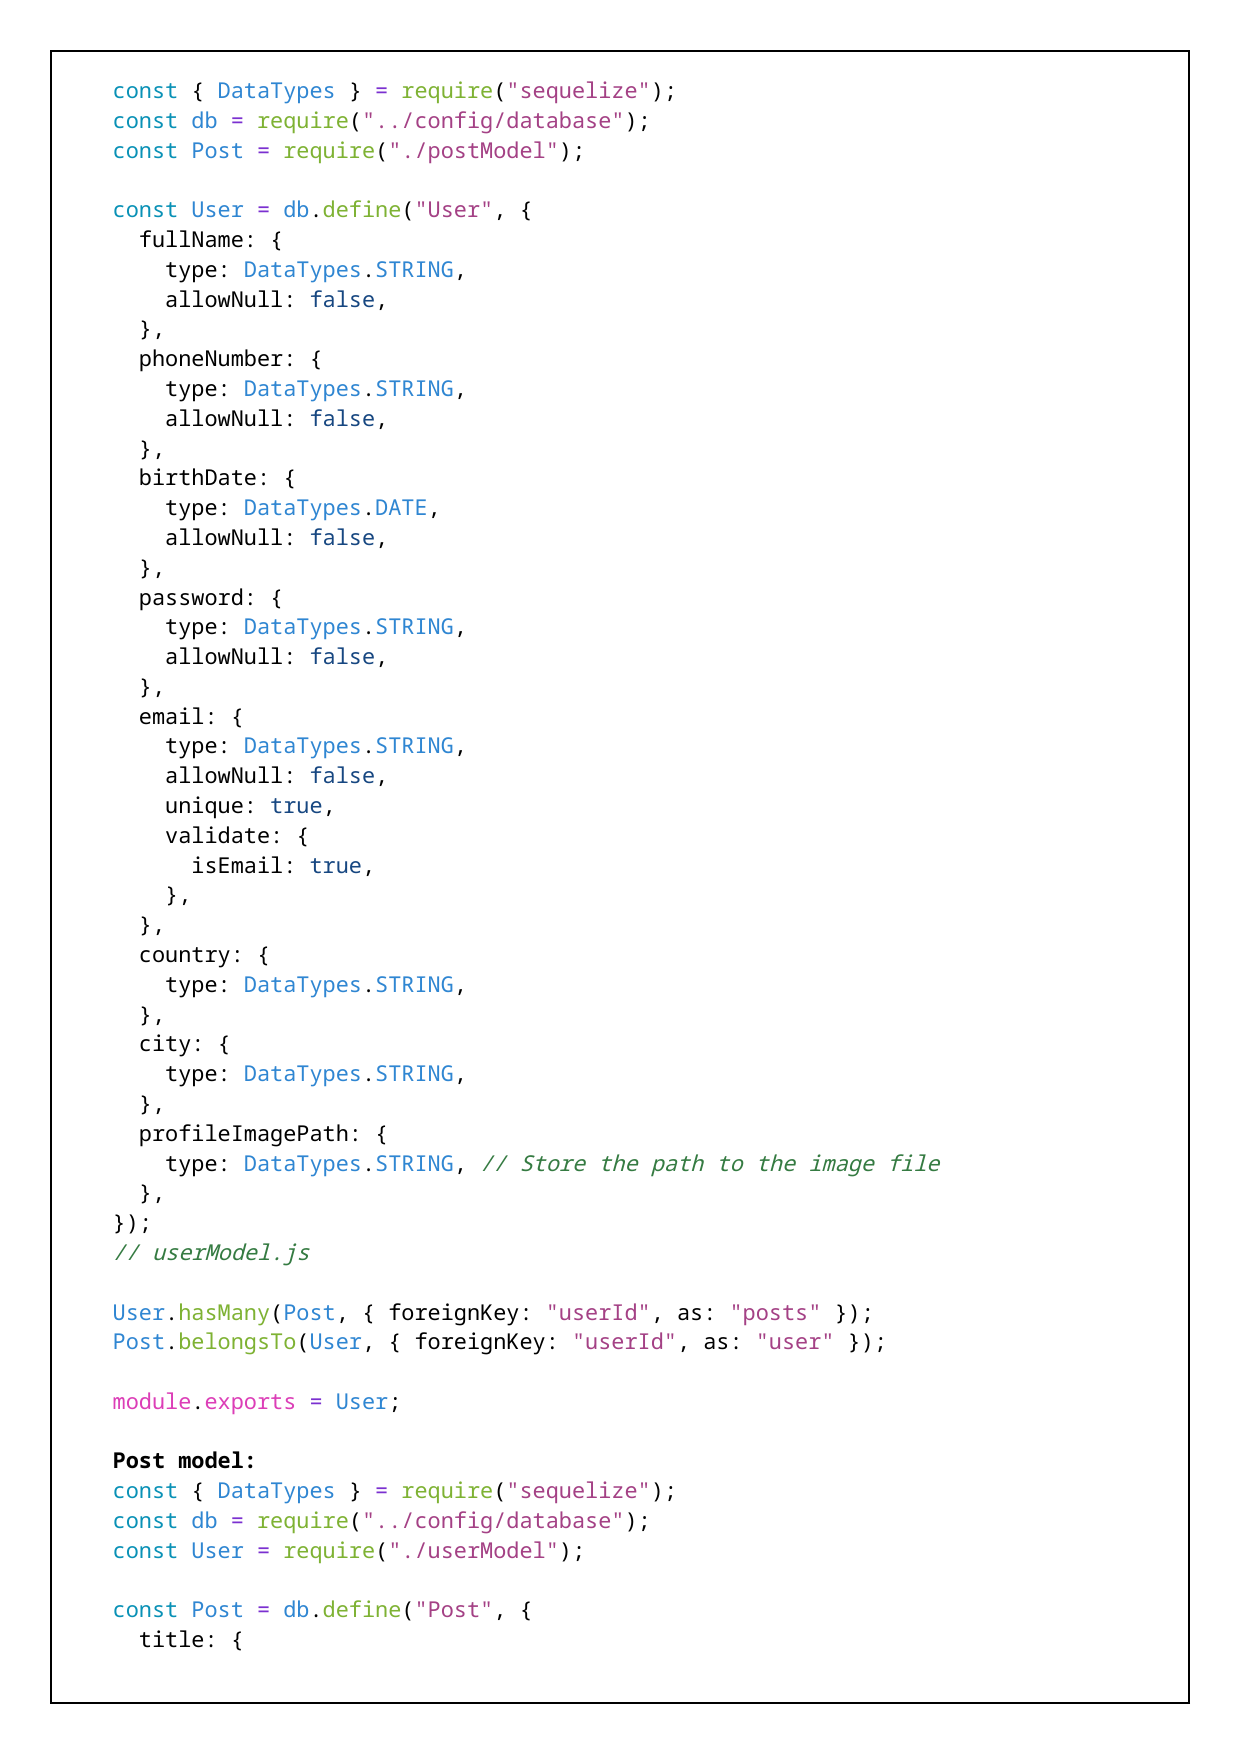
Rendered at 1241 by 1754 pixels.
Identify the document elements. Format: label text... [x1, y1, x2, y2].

text allowNull: false, [112, 760, 1165, 790]
text validate: { [112, 820, 1165, 849]
text }, [112, 998, 1165, 1028]
text Post model: [112, 1445, 1165, 1475]
text type: DataTypes.STRING, [112, 611, 1165, 641]
text User.hasMany(Post, { foreignKey: "userId", as: "posts" }); [112, 1296, 1165, 1326]
text city: { [112, 1028, 1165, 1058]
text const User = db.define("User", { [112, 194, 1165, 224]
text const db = require("../config/database"); [112, 105, 1165, 134]
text type: DataTypes.STRING, [112, 730, 1165, 760]
text title: { [112, 1624, 1165, 1654]
text // userModel.js [112, 1237, 1165, 1267]
text phoneNumber: { [112, 343, 1165, 373]
text allowNull: false, [112, 283, 1165, 313]
text }, [112, 552, 1165, 581]
text }, [112, 1177, 1165, 1207]
text const db = require("../config/database"); [112, 1505, 1165, 1535]
text const Post = db.define("Post", { [112, 1594, 1165, 1624]
text module.exports = User; [112, 1386, 1165, 1416]
text country: { [112, 939, 1165, 969]
text isEmail: true, [112, 849, 1165, 879]
text const { DataTypes } = require("sequelize"); [112, 75, 1165, 105]
text type: DataTypes.DATE, [112, 492, 1165, 522]
text }, [112, 432, 1165, 462]
text birthDate: { [112, 462, 1165, 492]
text const User = require("./userModel"); [112, 1535, 1165, 1564]
text allowNull: false, [112, 403, 1165, 432]
text email: { [112, 701, 1165, 730]
text Post.belongsTo(User, { foreignKey: "userId", as: "user" }); [112, 1326, 1165, 1356]
text unique: true, [112, 790, 1165, 820]
text const Post = require("./postModel"); [112, 134, 1165, 164]
text allowNull: false, [112, 522, 1165, 552]
text }, [112, 313, 1165, 343]
text allowNull: false, [112, 641, 1165, 671]
text type: DataTypes.STRING, // Store the path to the image file [112, 1147, 1165, 1177]
text type: DataTypes.STRING, [112, 1058, 1165, 1088]
text password: { [112, 581, 1165, 611]
text }, [112, 1088, 1165, 1118]
text type: DataTypes.STRING, [112, 254, 1165, 283]
text fullName: { [112, 224, 1165, 254]
text type: DataTypes.STRING, [112, 969, 1165, 998]
text }, [112, 879, 1165, 909]
text profileImagePath: { [112, 1118, 1165, 1147]
text const { DataTypes } = require("sequelize"); [112, 1475, 1165, 1505]
text }); [112, 1207, 1165, 1237]
text }, [112, 909, 1165, 939]
text }, [112, 671, 1165, 701]
text type: DataTypes.STRING, [112, 373, 1165, 403]
